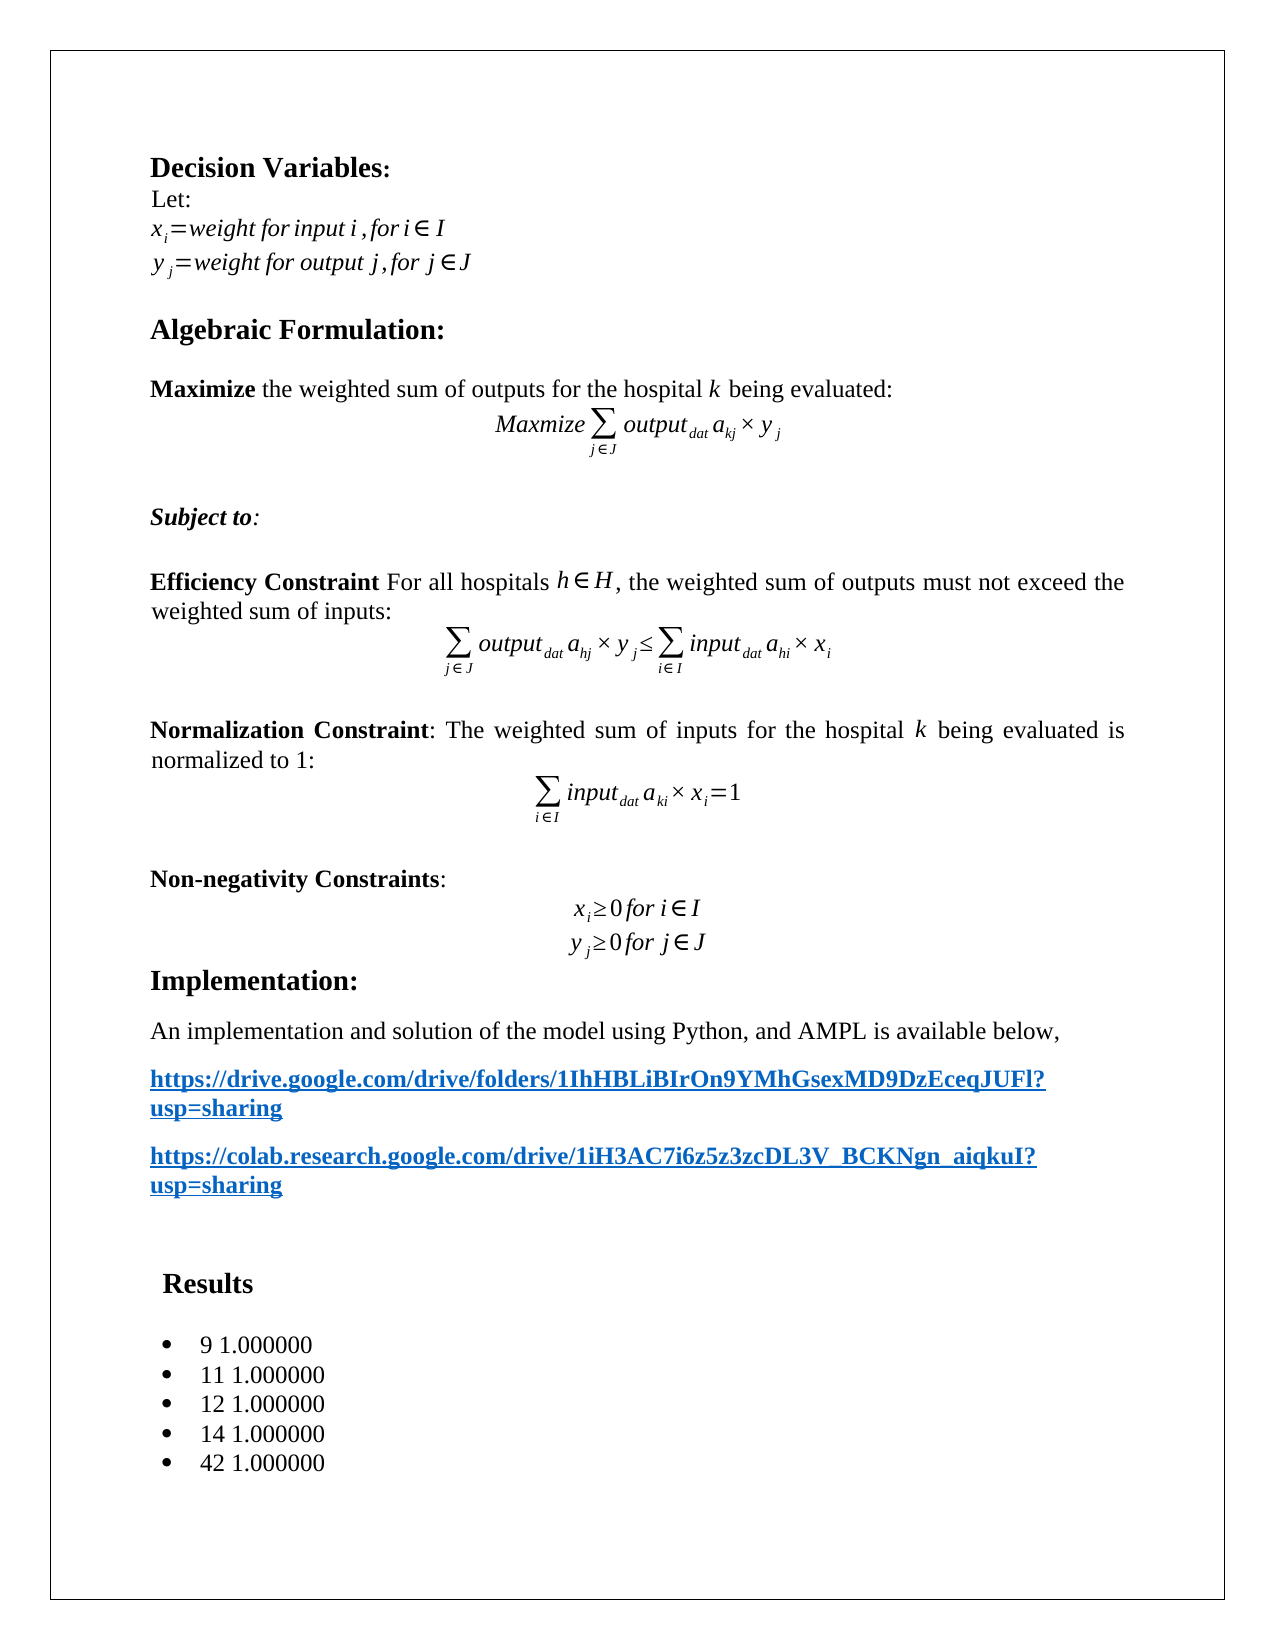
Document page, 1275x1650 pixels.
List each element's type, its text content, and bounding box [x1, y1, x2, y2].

list 11 1.000000 [162, 1360, 1125, 1388]
text Algebraic Formulation: [150, 312, 1125, 345]
text Results [162, 1266, 1125, 1299]
text Maximize the weighted sum of outputs for the hospital being evaluated: [150, 374, 1125, 403]
text Normalization Constraint: The weighted sum of inputs for the hospital being evaluated is normalized to 1: [150, 715, 1125, 774]
text Subject to: [150, 502, 1125, 531]
text Decision Variables: Let: [150, 150, 1125, 213]
list 42 1.000000 [162, 1448, 1125, 1477]
text Efficiency Constraint For all hospitals , the weighted sum of outputs must not exceed the weighted sum of inputs: [150, 567, 1125, 625]
text Non-negativity Constraints: [150, 864, 1125, 893]
text https://drive.google.com/drive/folders/1IhHBLiBIrOn9YMhGsexMD9DzEceqJUFl?usp=sharing [150, 1064, 1125, 1122]
text https://colab.research.google.com/drive/1iH3AC7i6z5z3zcDL3V_BCKNgn_aiqkuI?usp=sharing [150, 1141, 1125, 1199]
text An implementation and solution of the model using Python, and AMPL is available below, [150, 1016, 1125, 1045]
list 14 1.000000 [162, 1419, 1125, 1448]
list 12 1.000000 [162, 1389, 1125, 1418]
subtitle Implementation: [150, 963, 1125, 997]
list 9 1.000000 [162, 1330, 1125, 1359]
